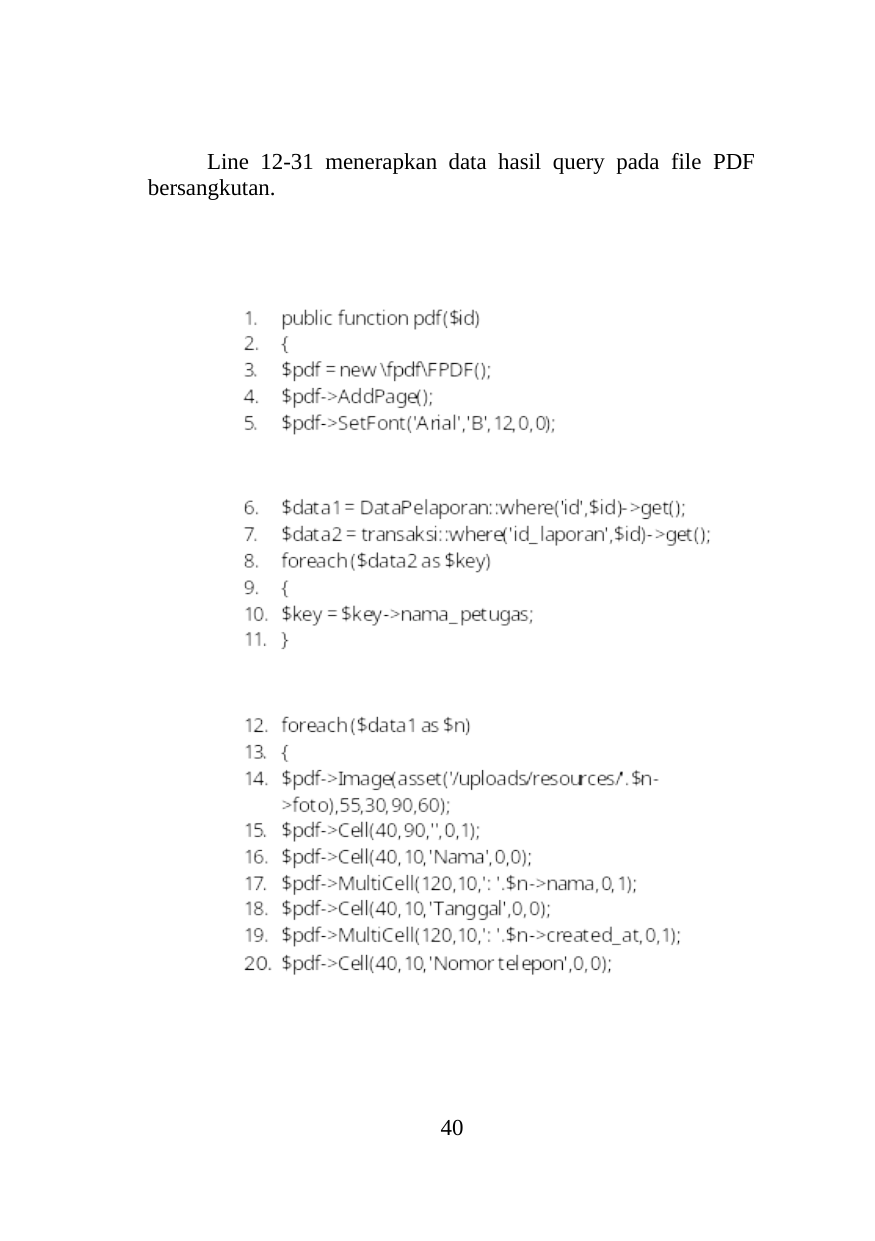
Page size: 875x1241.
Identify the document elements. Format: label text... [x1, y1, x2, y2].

text Line 12-31 menerapkan data hasil query pada file PDF bersangkutan. [148, 148, 756, 200]
